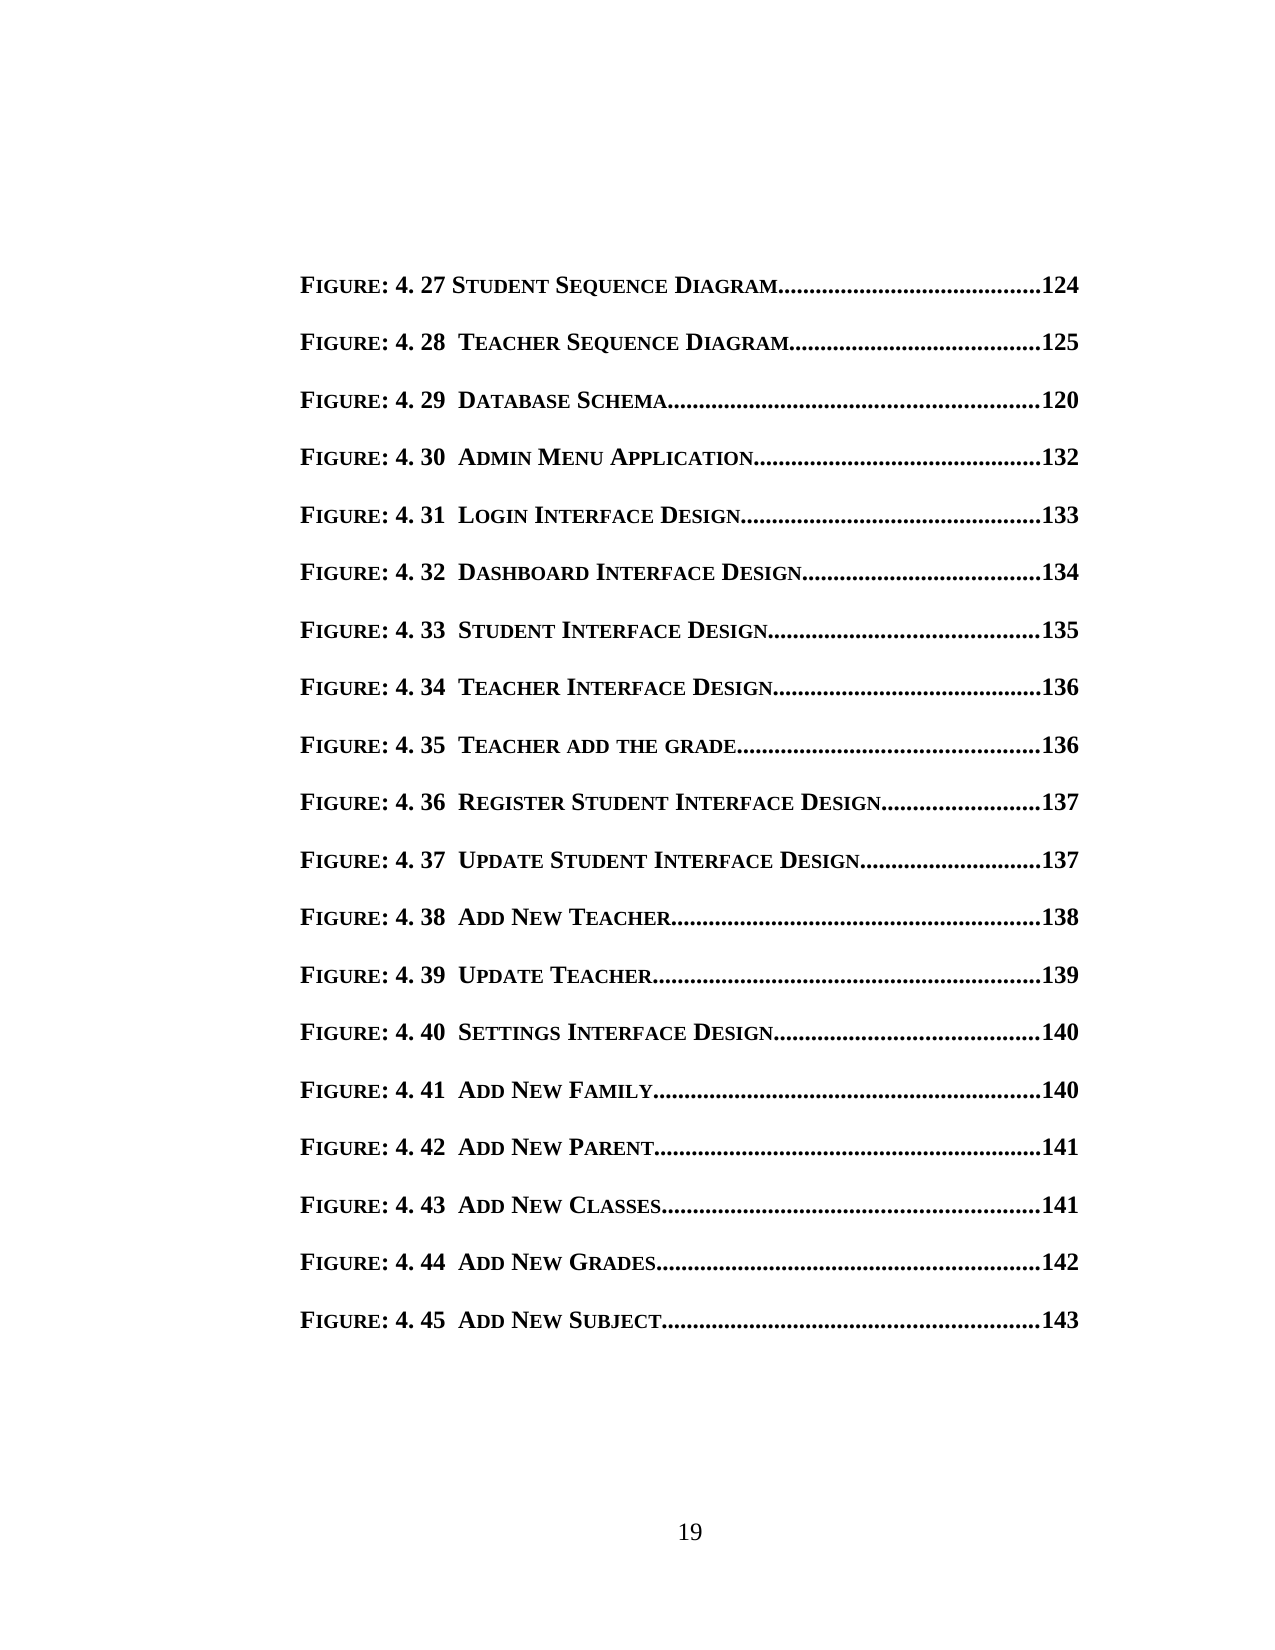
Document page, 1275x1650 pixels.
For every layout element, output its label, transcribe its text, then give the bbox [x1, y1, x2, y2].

text Figure: 4. 38 Add New Teacher 138 [300, 902, 1080, 931]
text Figure: 4. 30 Admin Menu Application 132 [300, 442, 1080, 471]
text Figure: 4. 33 Student Interface Design 135 [300, 615, 1080, 644]
text Figure: 4. 41 Add New Family 140 [300, 1075, 1080, 1104]
text Figure: 4. 37 Update Student Interface Design 137 [300, 845, 1080, 874]
text Figure: 4. 43 Add New Classes 141 [300, 1190, 1080, 1219]
text Figure: 4. 39 Update Teacher 139 [300, 960, 1080, 989]
text Figure: 4. 27 Student Sequence Diagram 124 [300, 270, 1080, 299]
text Figure: 4. 31 Login Interface Design 133 [300, 500, 1080, 529]
text Figure: 4. 34 Teacher Interface Design 136 [300, 672, 1080, 701]
text Figure: 4. 40 Settings Interface Design 140 [300, 1017, 1080, 1046]
text Figure: 4. 29 Database Schema 120 [300, 385, 1080, 414]
text Figure: 4. 45 Add New Subject 143 [300, 1305, 1080, 1334]
text Figure: 4. 36 Register Student Interface Design 137 [300, 787, 1080, 816]
text Figure: 4. 42 Add New Parent 141 [300, 1132, 1080, 1161]
text Figure: 4. 44 Add New Grades 142 [300, 1247, 1080, 1276]
text Figure: 4. 28 Teacher Sequence Diagram 125 [300, 327, 1080, 356]
text Figure: 4. 35 Teacher add the grade 136 [300, 730, 1080, 759]
text Figure: 4. 32 Dashboard Interface Design 134 [300, 557, 1080, 586]
